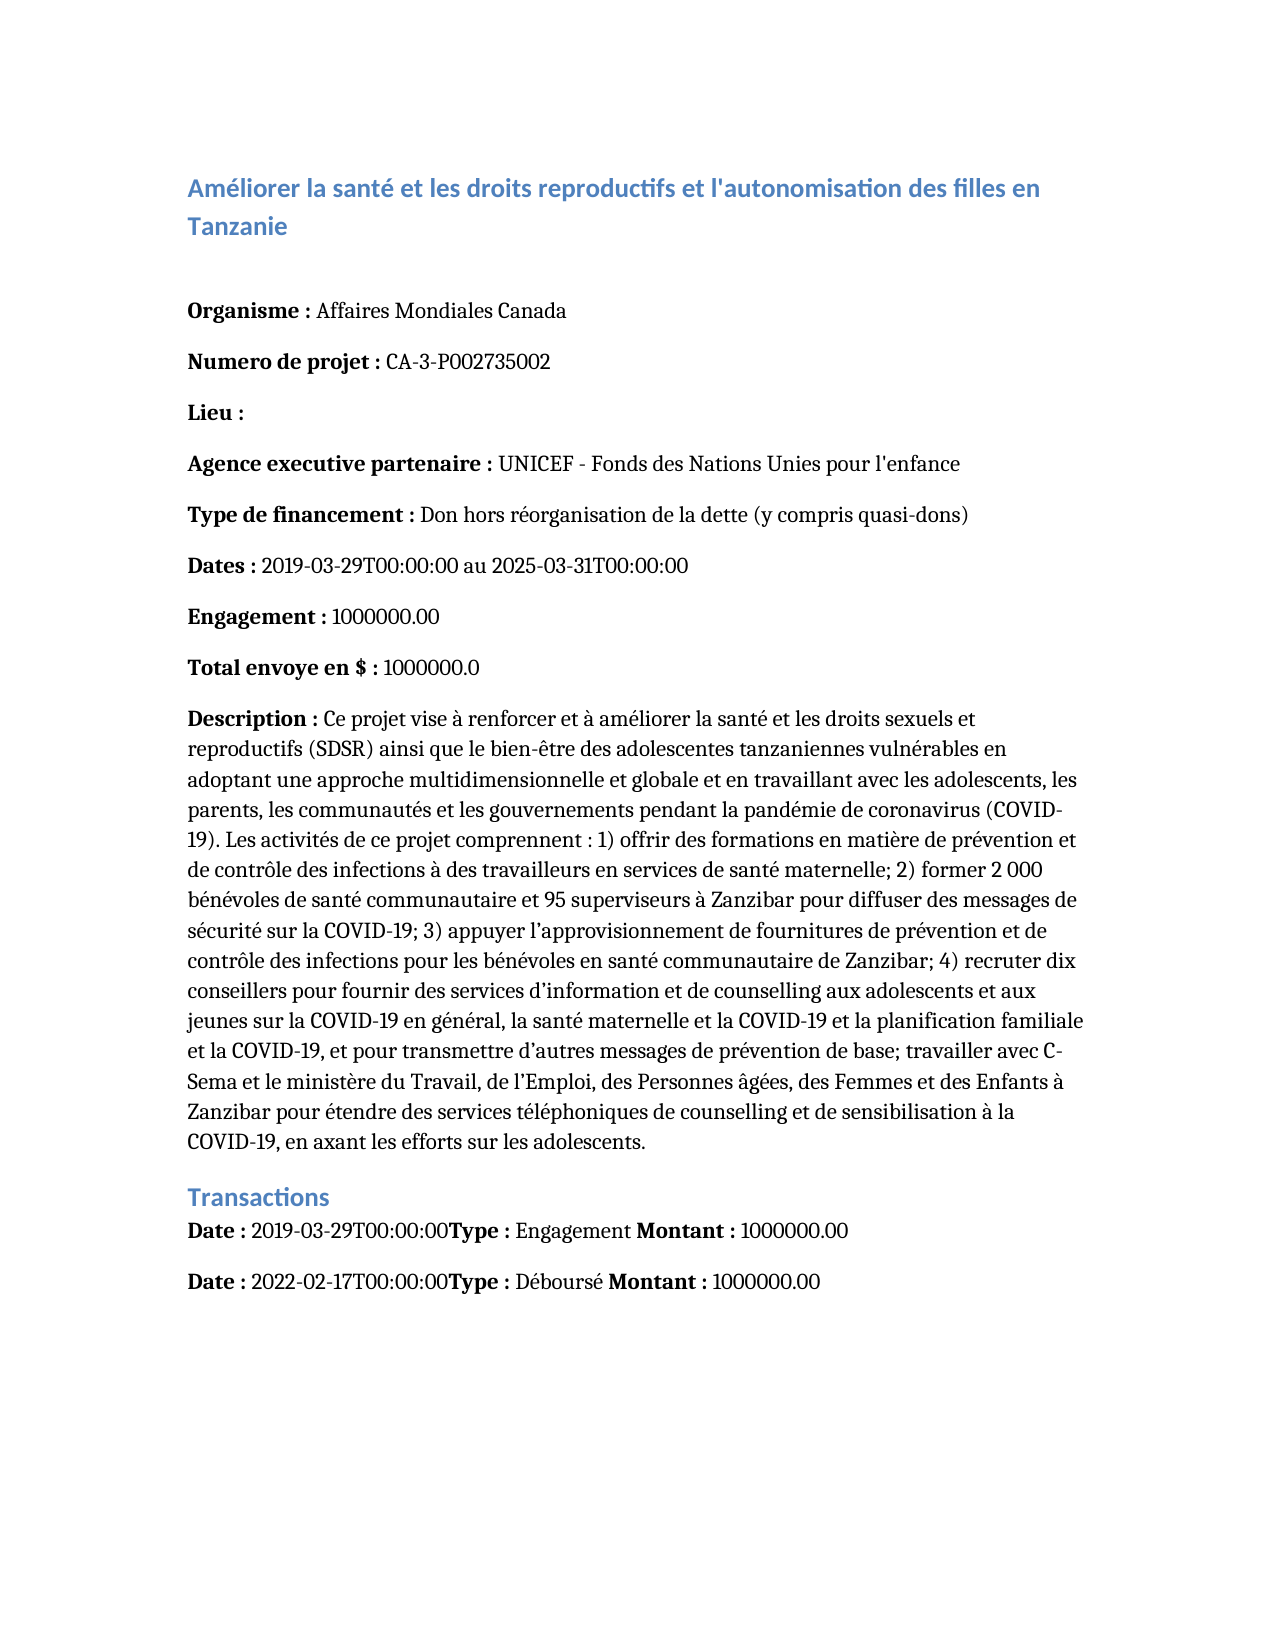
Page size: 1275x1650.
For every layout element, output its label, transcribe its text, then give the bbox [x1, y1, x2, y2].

text Description : Ce projet vise à renforcer et à améliorer la santé et les droits sexuels et reproductifs (SDSR) ainsi que le bien-être des adolescentes tanzaniennes vulnérables en adoptant une approche multidimensionnelle et globale et en travaillant avec les adolescents, les parents, les communautés et les gouvernements pendant la pandémie de coronavirus (COVID-19). Les activités de ce projet comprennent : 1) offrir des formations en matière de prévention et de contrôle des infections à des travailleurs en services de santé maternelle; 2) former 2 000 bénévoles de santé communautaire et 95 superviseurs à Zanzibar pour diffuser des messages de sécurité sur la COVID-19; 3) appuyer l’approvisionnement de fournitures de prévention et de contrôle des infections pour les bénévoles en santé communautaire de Zanzibar; 4) recruter dix conseillers pour fournir des services d’information et de counselling aux adolescents et aux jeunes sur la COVID-19 en général, la santé maternelle et la COVID-19 et la planification familiale et la COVID-19, et pour transmettre d’autres messages de prévention de base; travailler avec C-Sema et le ministère du Travail, de l’Emploi, des Personnes âgées, des Femmes et des Enfants à Zanzibar pour étendre des services téléphoniques de counselling et de sensibilisation à la COVID-19, en axant les efforts sur les adolescents. [187, 706, 1087, 1155]
text Total envoye en $ : 1000000.0 [187, 655, 1087, 681]
text Agence executive partenaire : UNICEF - Fonds des Nations Unies pour l'enfance [187, 451, 1087, 477]
text Lieu : [187, 400, 1087, 426]
text Type de financement : Don hors réorganisation de la dette (y compris quasi-dons) [187, 502, 1087, 528]
text Date : 2019-03-29T00:00:00Type : Engagement Montant : 1000000.00 [187, 1218, 1087, 1244]
subtitle Améliorer la santé et les droits reproductifs et l'autonomisation des filles en Tanzanie [187, 171, 1087, 242]
text Dates : 2019-03-29T00:00:00 au 2025-03-31T00:00:00 [187, 553, 1087, 579]
subtitle Transactions [187, 1180, 1087, 1213]
text Numero de projet : CA-3-P002735002 [187, 349, 1087, 375]
text Organisme : Affaires Mondiales Canada [187, 298, 1087, 324]
text Engagement : 1000000.00 [187, 604, 1087, 630]
text Date : 2022-02-17T00:00:00Type : Déboursé Montant : 1000000.00 [187, 1269, 1087, 1295]
